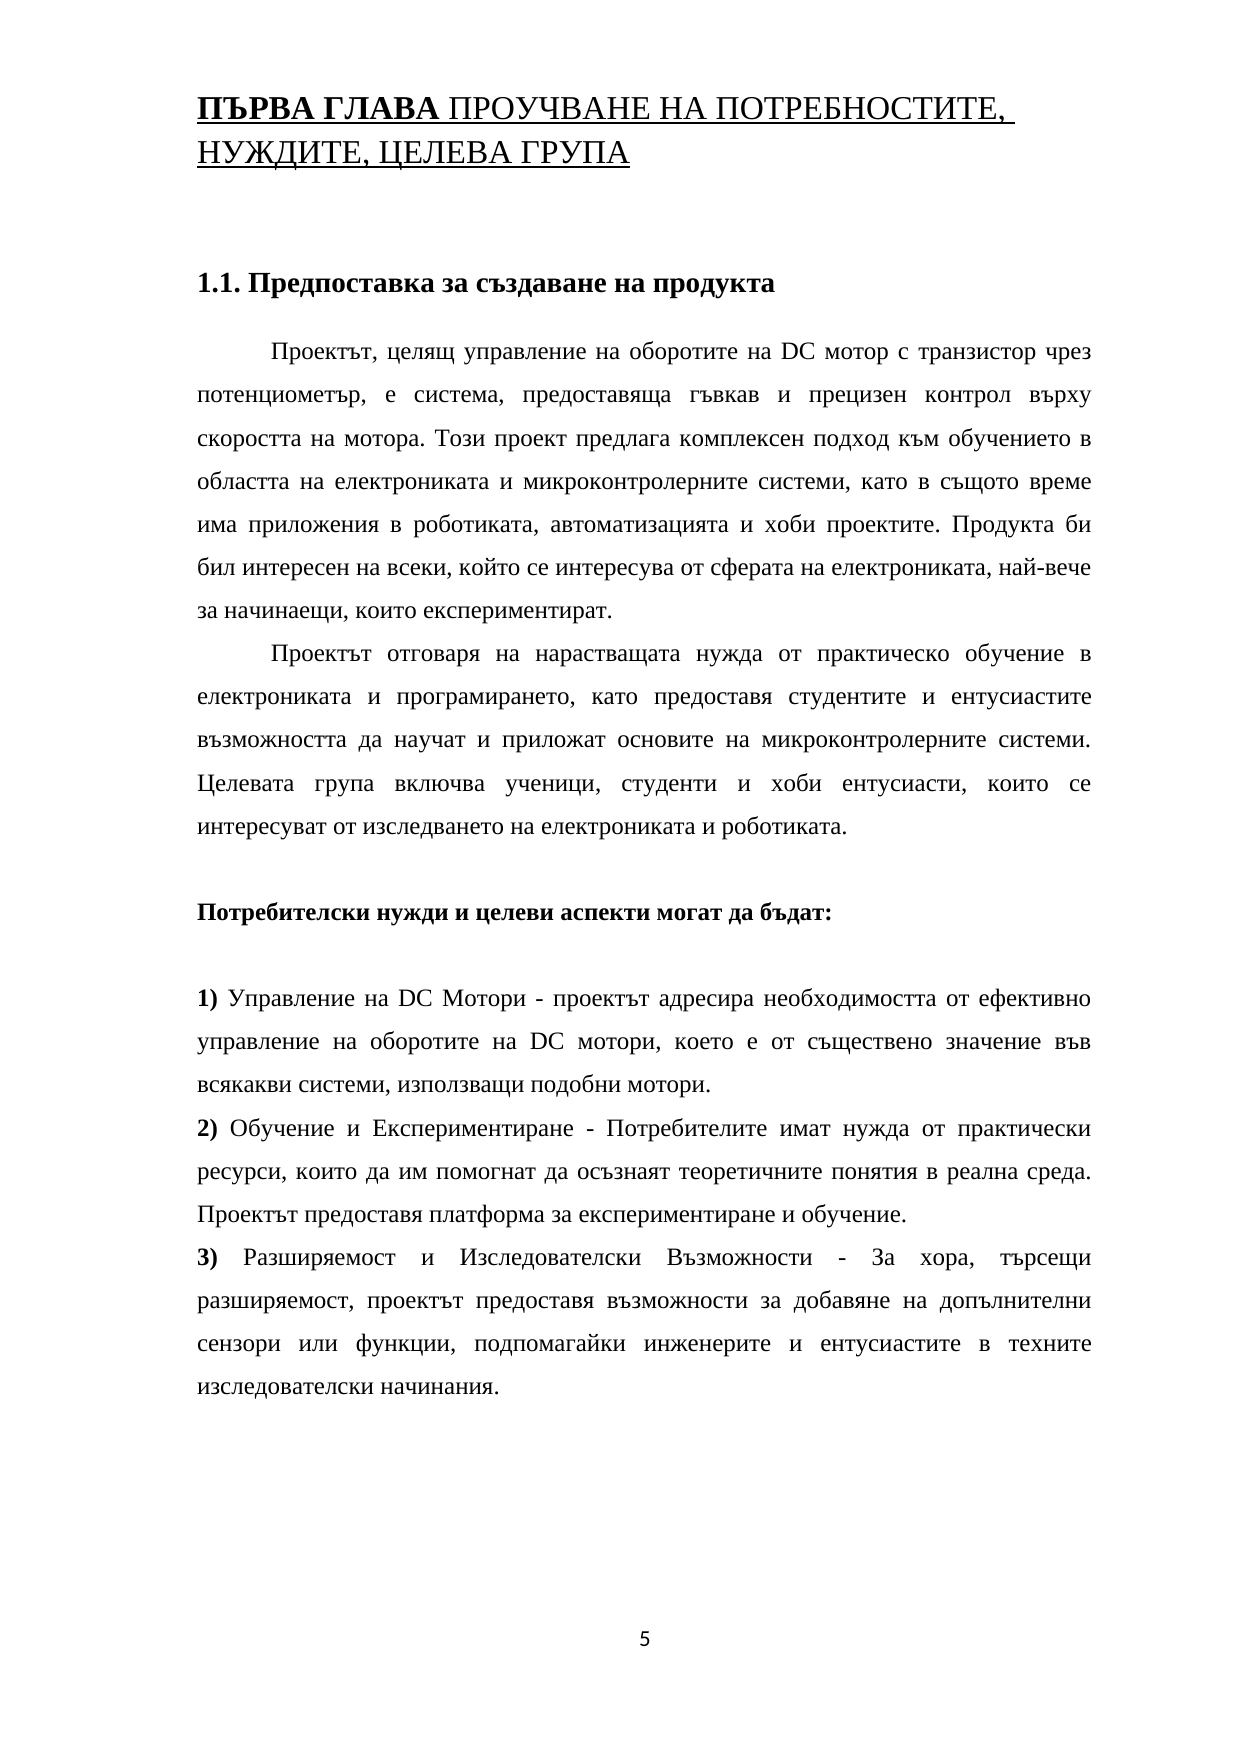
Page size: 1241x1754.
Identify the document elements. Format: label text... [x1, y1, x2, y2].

text 3) Разширяемост и Изследователски Възможности - За хора, търсещи разширяемост, проектът предоставя възможности за добавяне на допълнителни сензори или функции, подпомагайки инженерите и ентусиастите в техните изследователски начинания. [197, 1242, 1092, 1400]
text Проектът отговаря на нарастващата нужда от практическо обучение в електрониката и програмирането, като предоставя студентите и ентусиастите възможността да научат и приложат основите на микроконтролерните системи. Целевата група включва ученици, студенти и хоби ентусиасти, които се интересуват от изследването на електрониката и роботиката. [197, 638, 1092, 839]
text 1.1. Предпоставка за създаване на продукта [197, 265, 1092, 298]
text 1) Управление на DC Мотори - проектът адресира необходимостта от ефективно управление на оборотите на DC мотори, което е от съществено значение във всякакви системи, използващи подобни мотори. [197, 983, 1092, 1098]
text 2) Обучение и Експериментиране - Потребителите имат нужда от практически ресурси, които да им помогнат да осъзнаят теоретичните понятия в реална среда. Проектът предоставя платформа за експериментиране и обучение. [197, 1113, 1092, 1228]
text Проектът, целящ управление на оборотите на DC мотор с транзистор чрез потенциометър, е система, предоставяща гъвкав и прецизен контрол върху скоростта на мотора. Този проект предлага комплексен подход към обучението в областта на електрониката и микроконтролерните системи, като в същото време има приложения в роботиката, автоматизацията и хоби проектите. Продукта би бил интересен на всеки, който се интересува от сферата на електрониката, най-вече за начинаещи, които експериментират. [197, 336, 1092, 624]
text ПЪРВА ГЛАВА ПРОУЧВАНЕ НА ПОТРЕБНОСТИТЕ, НУЖДИТЕ, ЦЕЛЕВА ГРУПА [197, 89, 1092, 171]
text Потребителски нужди и целеви аспекти могат да бъдат: [182, 897, 1092, 926]
